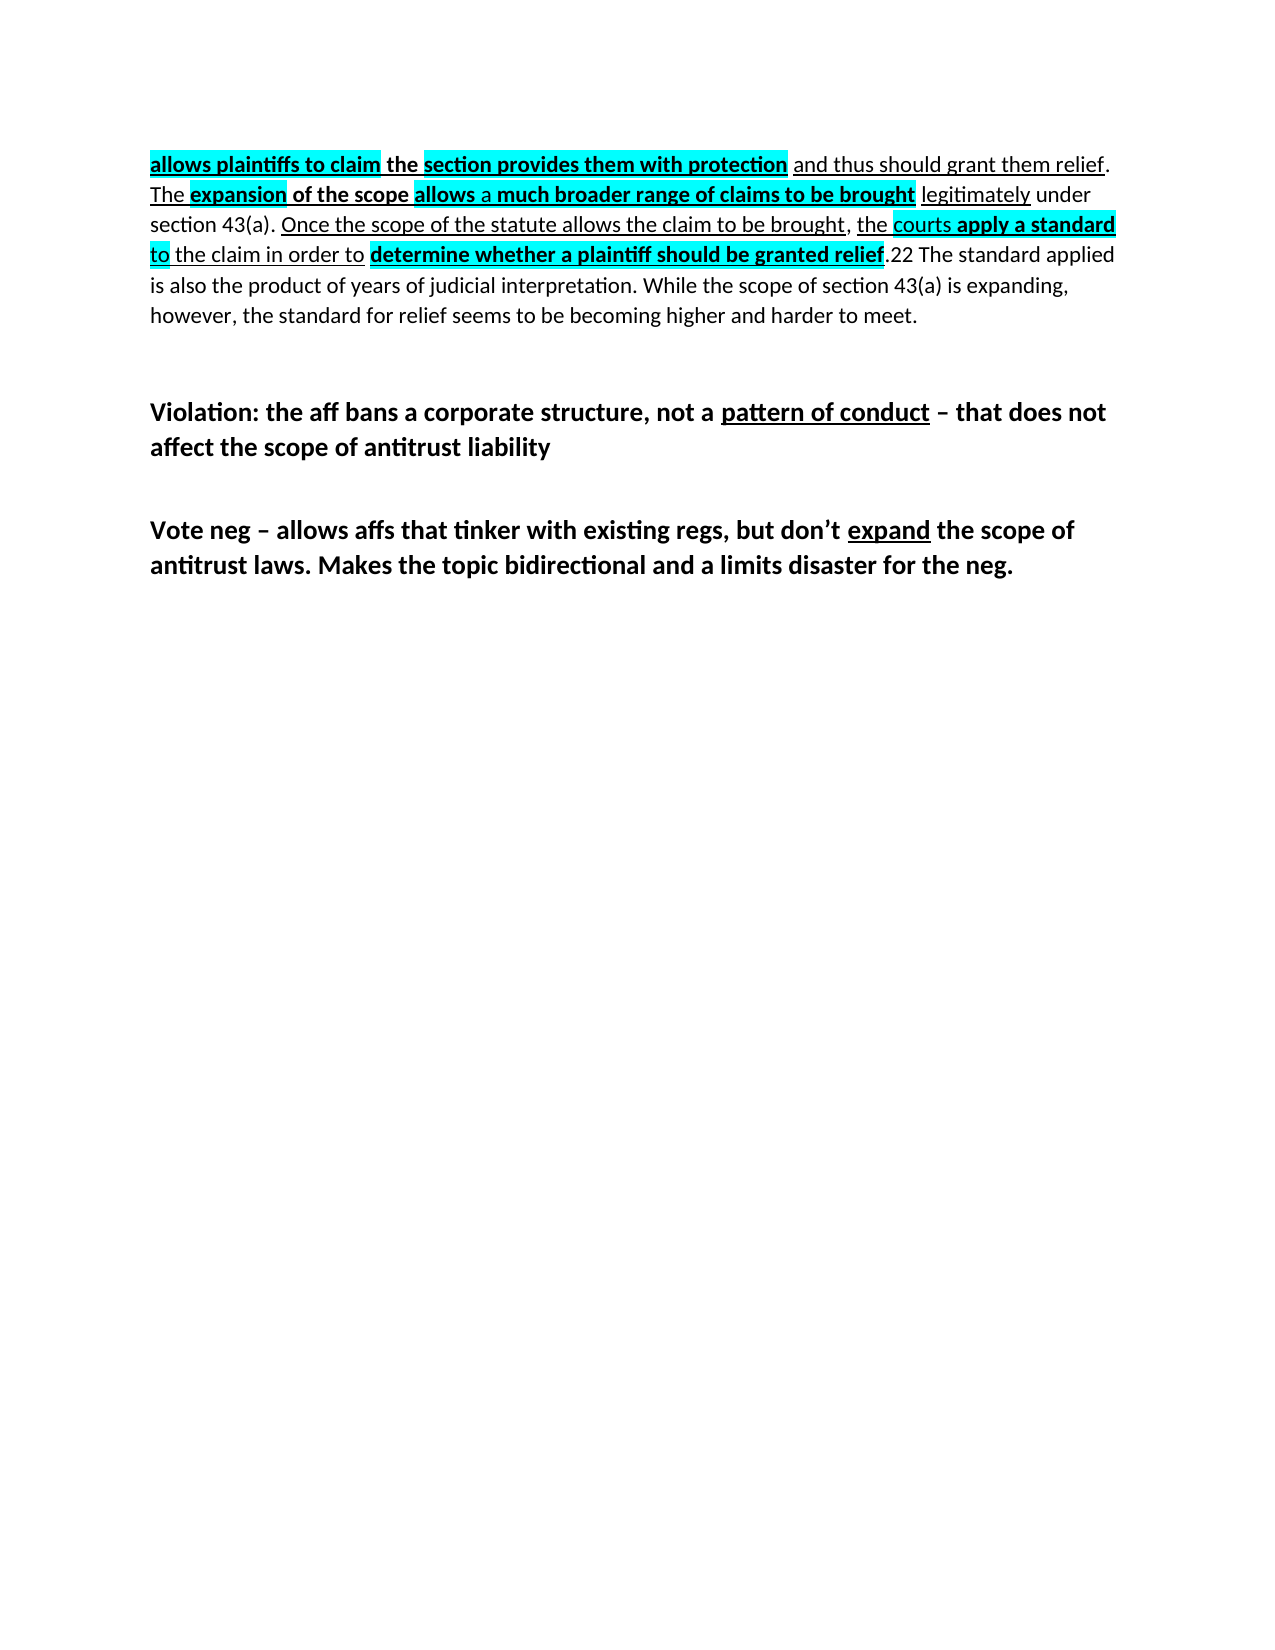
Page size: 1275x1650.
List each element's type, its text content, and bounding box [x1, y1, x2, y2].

subtitle Vote neg – allows affs that tinker with existing regs, but don’t expand the scope of antitrust laws. Makes the topic bidirectional and a limits disaster for the neg. [150, 513, 1125, 582]
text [150, 150, 1125, 329]
subtitle Violation: the aff bans a corporate structure, not a pattern of conduct – that does not affect the scope of antitrust liability [150, 395, 1125, 463]
